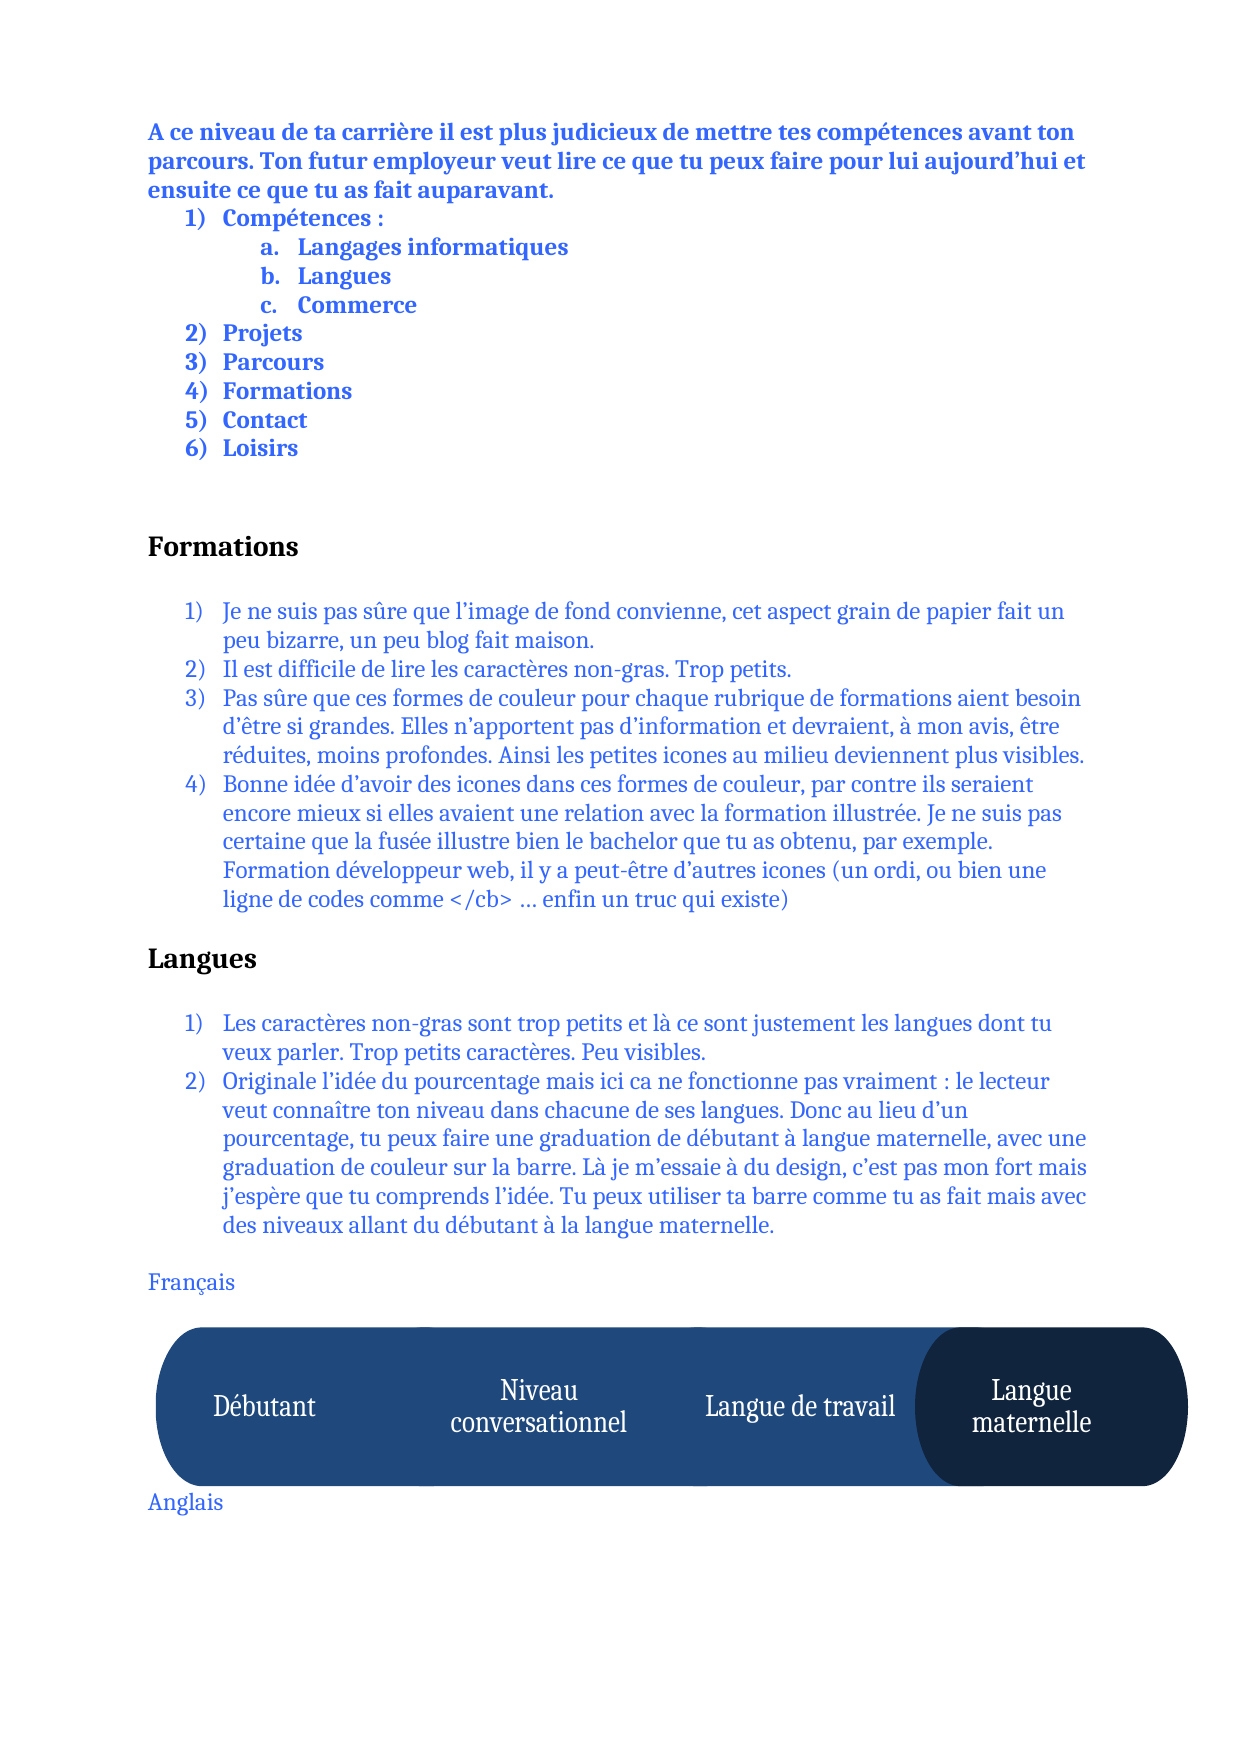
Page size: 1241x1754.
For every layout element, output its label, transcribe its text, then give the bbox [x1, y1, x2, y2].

list Loisirs [185, 434, 1093, 463]
list Compétences : [185, 204, 1093, 233]
text Formations [148, 530, 1093, 564]
text Langues [148, 942, 1093, 976]
list Il est difficile de lire les caractères non-gras. Trop petits. [185, 655, 1093, 683]
list Les caractères non-gras sont trop petits et là ce sont justement les langues dont tu veux parler. Trop petits caractères. Peu visibles. [185, 1009, 1093, 1067]
list Langages informatiques [260, 233, 1093, 262]
list A ce niveau de ta carrière il est plus judicieux de mettre tes compétences avant ton parcours. Ton futur employeur veut lire ce que tu peux faire pour lui aujourd’hui et ensuite ce que tu as fait auparavant. [148, 118, 1093, 204]
list Je ne suis pas sûre que l’image de fond convienne, cet aspect grain de papier fait un peu bizarre, un peu blog fait maison. [185, 597, 1093, 655]
list Projets [185, 319, 1093, 348]
list Commerce [260, 291, 1093, 319]
list Originale l’idée du pourcentage mais ici ca ne fonctionne pas vraiment : le lecteur veut connaître ton niveau dans chacune de ses langues. Donc au lieu d’un pourcentage, tu peux faire une graduation de débutant à langue maternelle, avec une graduation de couleur sur la barre. Là je m’essaie à du design, c’est pas mon fort mais j’espère que tu comprends l’idée. Tu peux utiliser ta barre comme tu as fait mais avec des niveaux allant du débutant à la langue maternelle. [185, 1067, 1093, 1239]
list Français [148, 1268, 1093, 1297]
list Formations [185, 377, 1093, 406]
list Contact [185, 406, 1093, 434]
list Pas sûre que ces formes de couleur pour chaque rubrique de formations aient besoin d’être si grandes. Elles n’apportent pas d’information et devraient, à mon avis, être réduites, moins profondes. Ainsi les petites icones au milieu deviennent plus visibles. [185, 683, 1093, 770]
list Anglais [148, 1488, 1093, 1517]
list Bonne idée d’avoir des icones dans ces formes de couleur, par contre ils seraient encore mieux si elles avaient une relation avec la formation illustrée. Je ne suis pas certaine que la fusée illustre bien le bachelor que tu as obtenu, par exemple. Formation développeur web, il y a peut-être d’autres icones (un ordi, ou bien une ligne de codes comme </cb> … enfin un truc qui existe) [185, 770, 1093, 913]
list Parcours [185, 348, 1093, 377]
list Langues [260, 262, 1093, 291]
